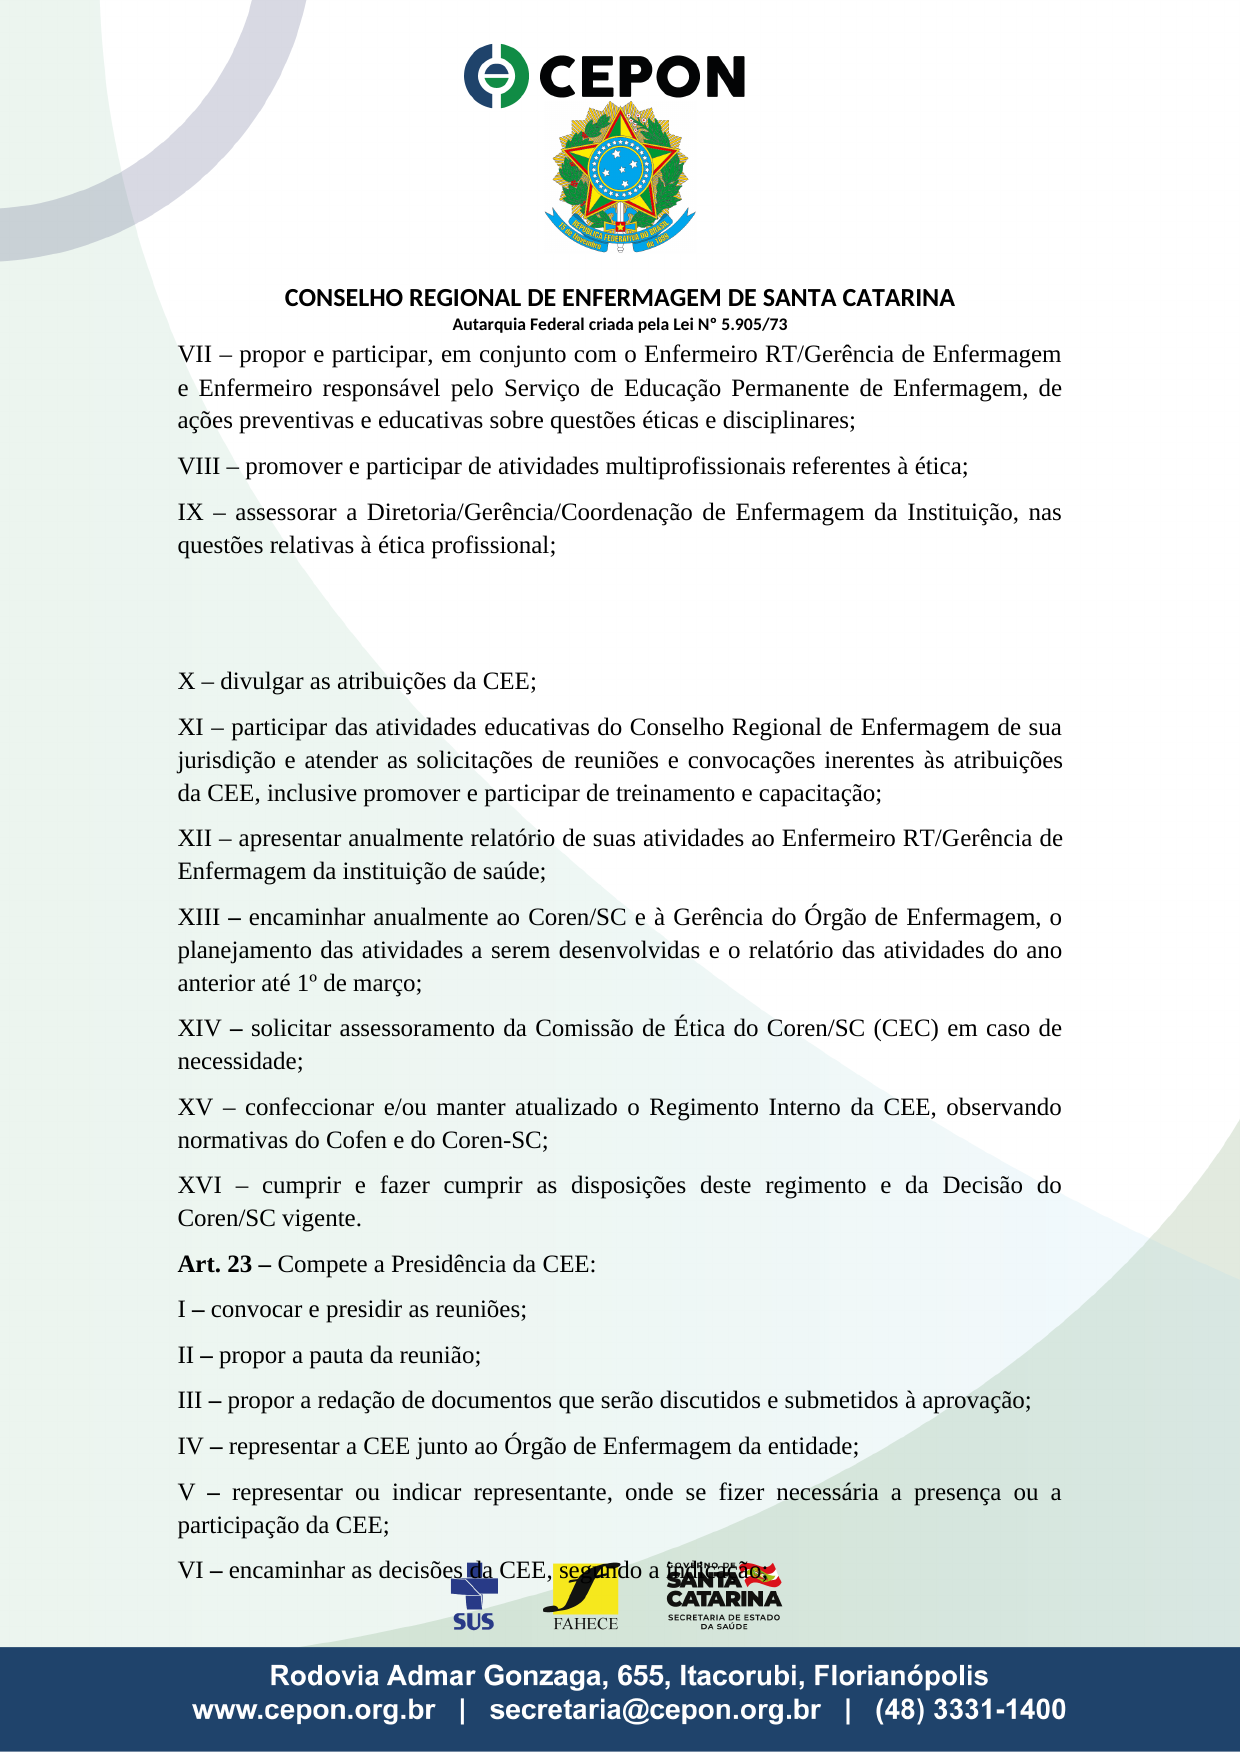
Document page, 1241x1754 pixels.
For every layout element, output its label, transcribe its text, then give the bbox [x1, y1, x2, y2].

text I – convocar e presidir as reuniões; [177, 1294, 1063, 1323]
text II – propor a pauta da reunião; [177, 1340, 1063, 1369]
text IX – assessorar a Diretoria/Gerência/Coordenação de Enfermagem da Instituição, nas questões relativas à ética profissional; [177, 497, 1063, 558]
text XIII – encaminhar anualmente ao Coren/SC e à Gerência do Órgão de Enfermagem, o planejamento das atividades a serem desenvolvidas e o relatório das atividades do ano anterior até 1º de março; [177, 902, 1063, 997]
text XVI – cumprir e fazer cumprir as disposições deste regimento e da Decisão do Coren/SC vigente. [177, 1171, 1063, 1232]
text V – representar ou indicar representante, onde se fizer necessária a presença ou a participação da CEE; [177, 1477, 1063, 1538]
text IV – representar a CEE junto ao Órgão de Enfermagem da entidade; [177, 1431, 1063, 1460]
text III – propor a redação de documentos que serão discutidos e submetidos à aprovação; [177, 1386, 1063, 1414]
text XV – confeccionar e/ou manter atualizado o Regimento Interno da CEE, observando normativas do Cofen e do Coren-SC; [177, 1092, 1063, 1154]
text VI – encaminhar as decisões da CEE, segundo a indicação; [177, 1555, 1063, 1584]
picture [0, 0, 1240, 1753]
text Art. 23 – Compete a Presidência da CEE: [177, 1249, 1063, 1278]
text VIII – promover e participar de atividades multiprofissionais referentes à ética; [177, 451, 1063, 480]
text XI – participar das atividades educativas do Conselho Regional de Enfermagem de sua jurisdição e atender as solicitações de reuniões e convocações inerentes às atribuições da CEE, inclusive promover e participar de treinamento e capacitação; [177, 712, 1063, 807]
text XII – apresentar anualmente relatório de suas atividades ao Enfermeiro RT/Gerência de Enfermagem da instituição de saúde; [177, 823, 1063, 885]
text VII – propor e participar, em conjunto com o Enfermeiro RT/Gerência de Enfermagem e Enfermeiro responsável pelo Serviço de Educação Permanente de Enfermagem, de ações preventivas e educativas sobre questões éticas e disciplinares; [177, 339, 1063, 434]
text XIV – solicitar assessoramento da Comissão de Ética do Coren/SC (CEC) em caso de necessidade; [177, 1013, 1063, 1075]
text X – divulgar as atribuições da CEE; [177, 666, 1063, 695]
